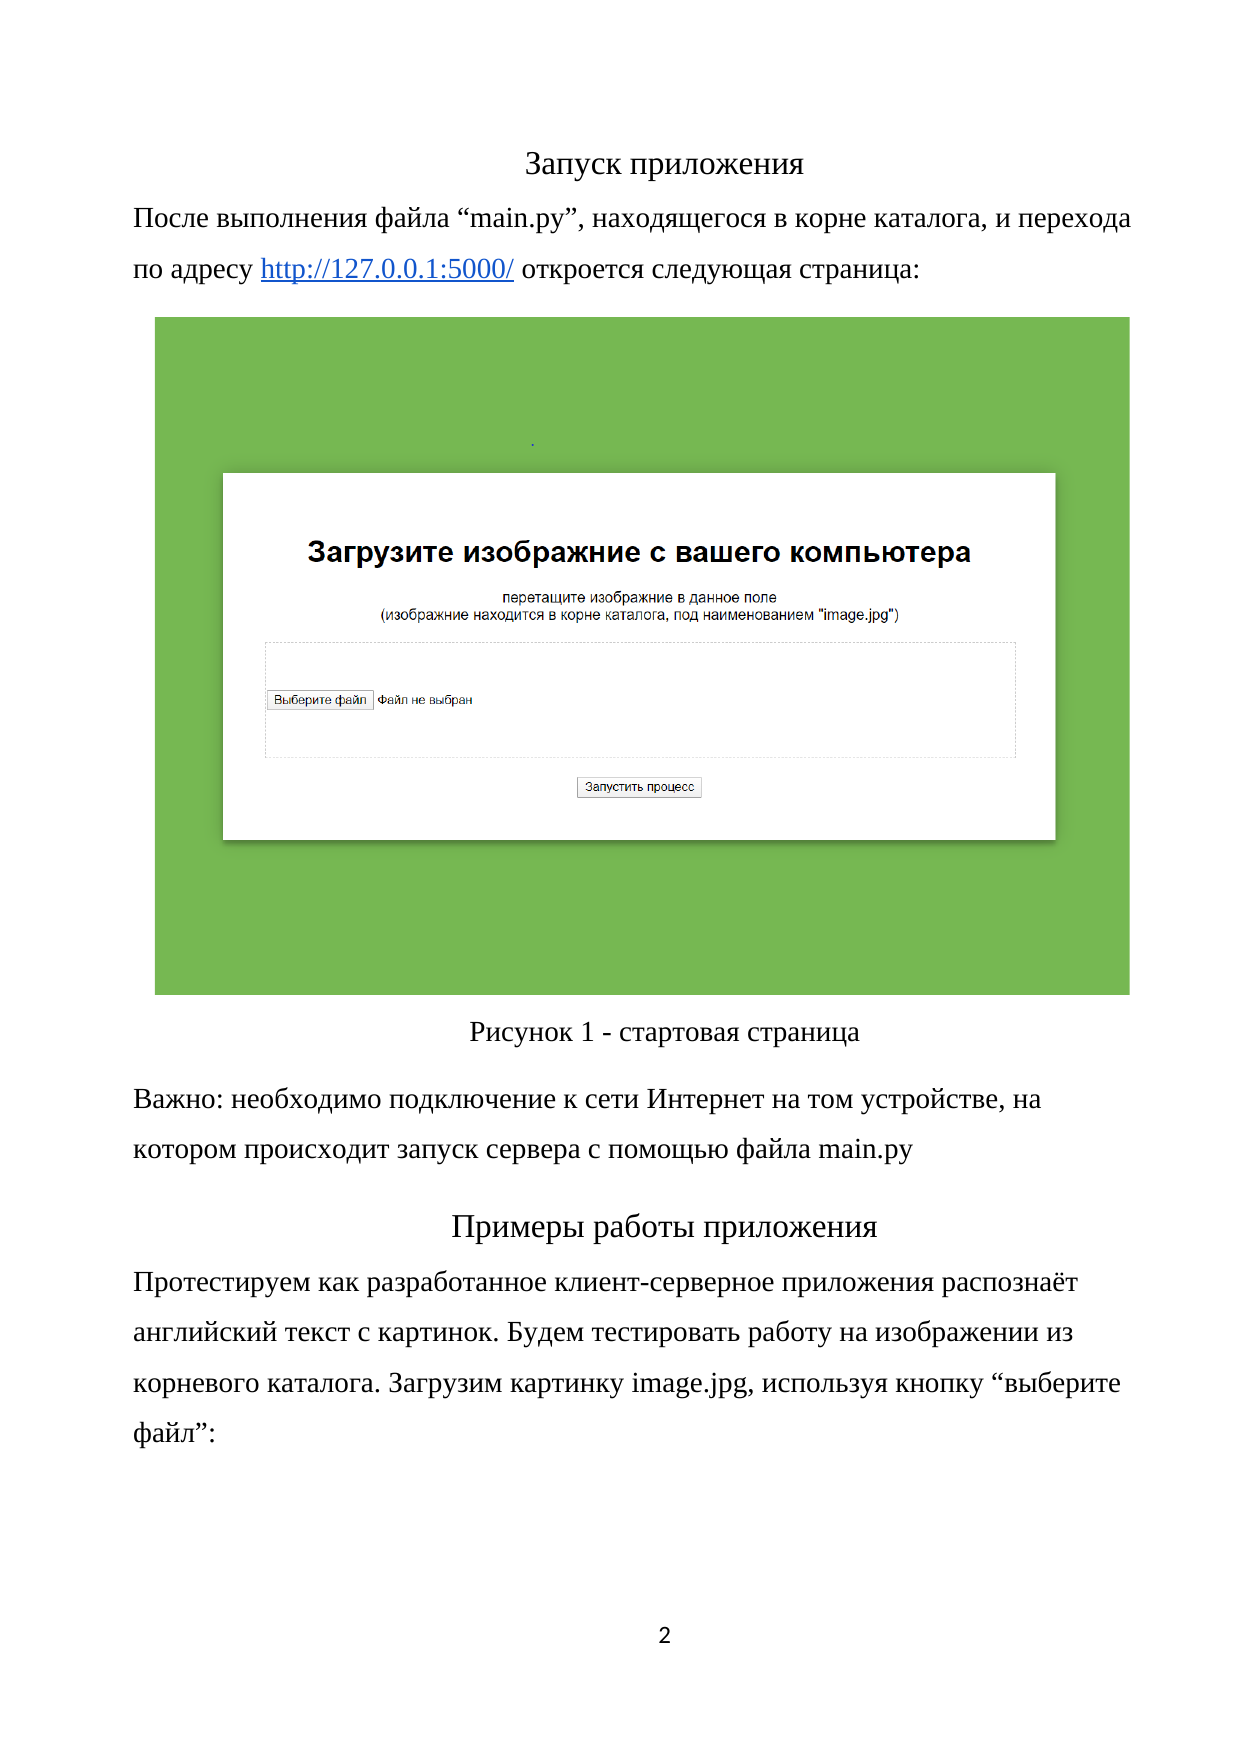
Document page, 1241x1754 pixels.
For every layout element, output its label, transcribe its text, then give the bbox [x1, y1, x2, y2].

text После выполнения файла “main.py”, находящегося в корне каталога, и перехода по адресу http://127.0.0.1:5000/ откроется следующая страница: [133, 201, 1152, 284]
subtitle Примеры работы приложения [177, 1207, 1152, 1245]
text Рисунок 1 - стартовая страница [177, 1014, 1152, 1048]
picture [154, 317, 1130, 995]
subtitle Запуск приложения [177, 143, 1152, 181]
text Протестируем как разработанное клиент-серверное приложения распознаёт английский текст с картинок. Будем тестировать работу на изображении из корневого каталога. Загрузим картинку image.jpg, используя кнопку “выберите файл”: [133, 1264, 1152, 1449]
text Важно: необходимо подключение к сети Интернет на том устройстве, на котором происходит запуск сервера с помощью файла main.py [133, 1081, 1152, 1165]
